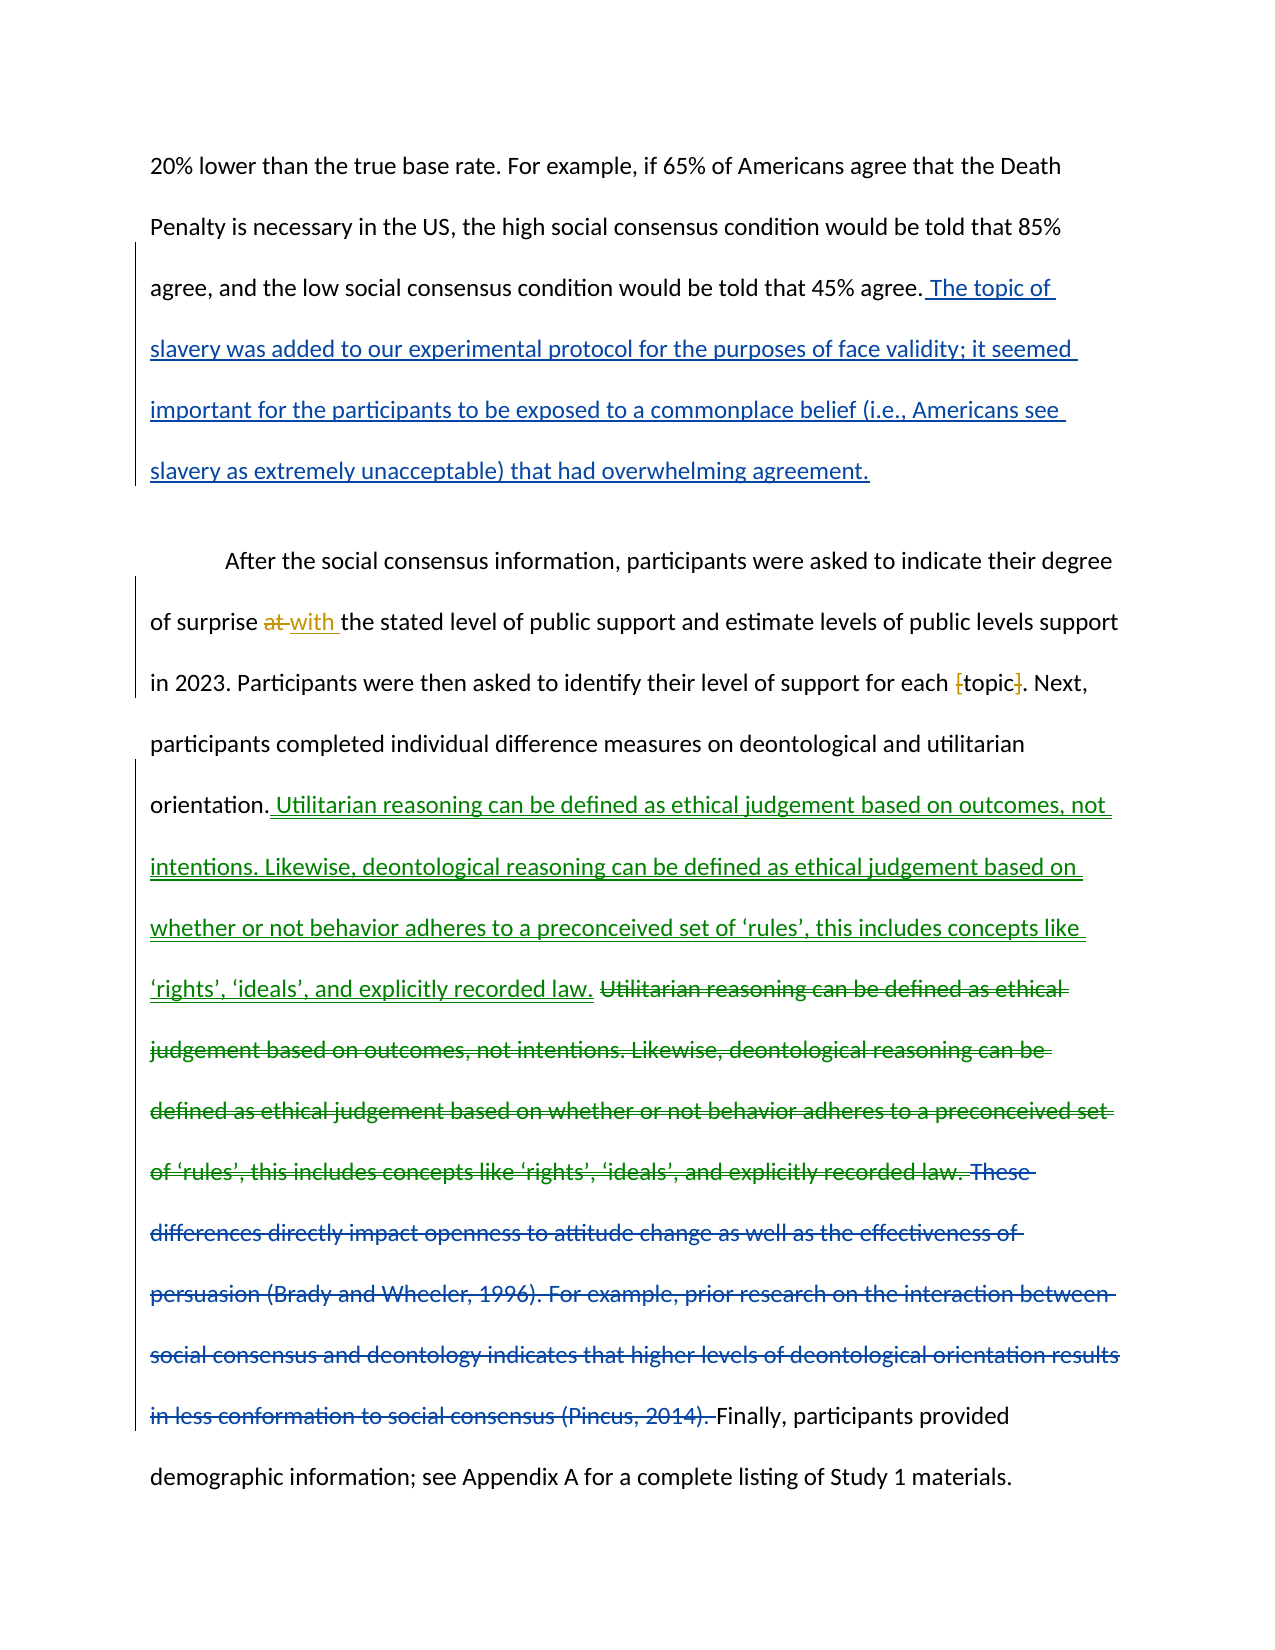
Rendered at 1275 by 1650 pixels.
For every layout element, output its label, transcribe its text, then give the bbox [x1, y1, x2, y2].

text After the social consensus information, participants were asked to indicate their degree of surprise the stated level of public support and estimate levels of public levels support in 2023. Participants were then asked to identify their level of support for each topic. Next, participants completed individual difference measures on deontological and utilitarian orientation. Finally, participants provided demographic information; see Appendix A for a complete listing of Study 1 materials. [150, 545, 1125, 1492]
